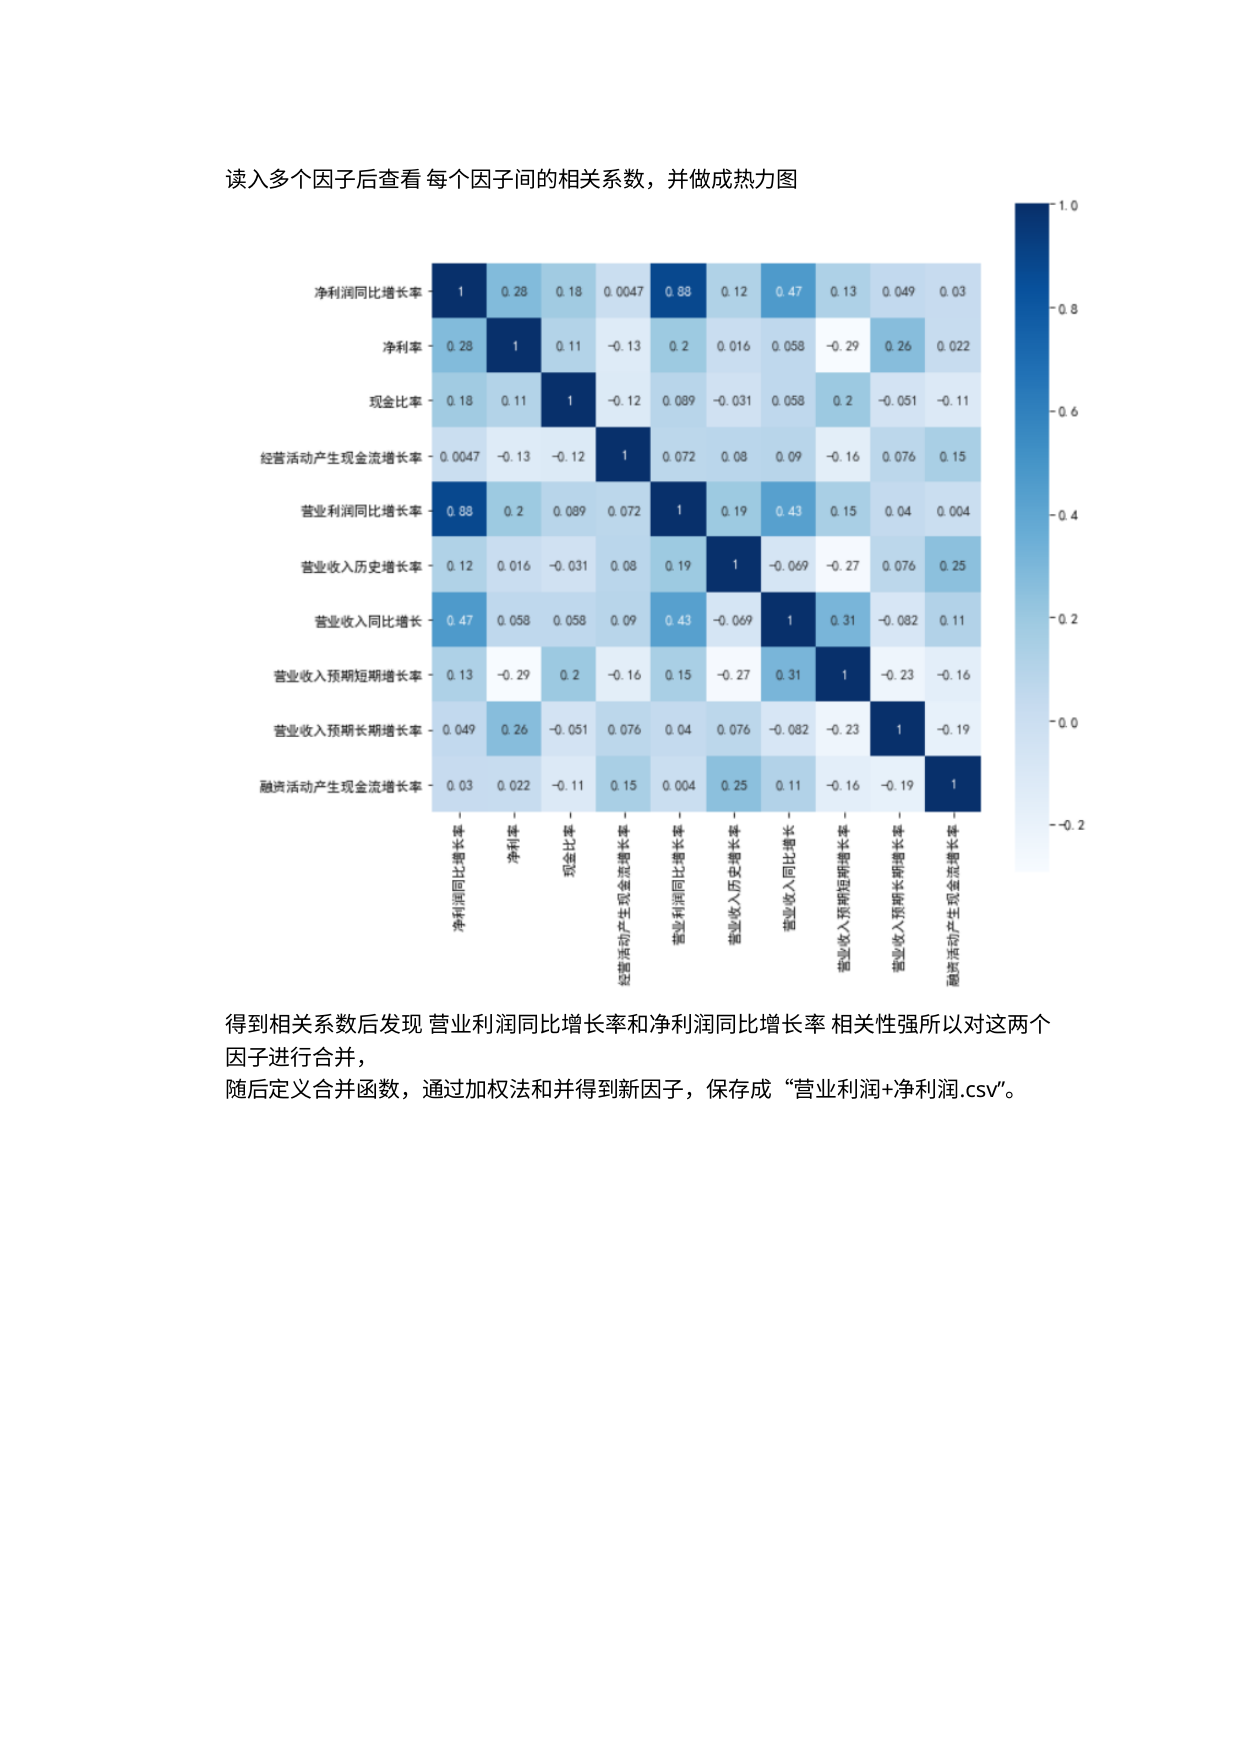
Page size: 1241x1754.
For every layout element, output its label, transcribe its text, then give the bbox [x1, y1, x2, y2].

list 读入多个因子后查看 每个因子间的相关系数，并做成热力图 [225, 162, 1053, 194]
list 得到相关系数后发现 营业利润同比增长率和净利润同比增长率 相关性强所以对这两个因子进行合并， [225, 1007, 1053, 1072]
list 随后定义合并函数，通过加权法和并得到新因子，保存成“营业利润+净利润.csv”。 [225, 1072, 1053, 1104]
picture [225, 194, 1091, 997]
